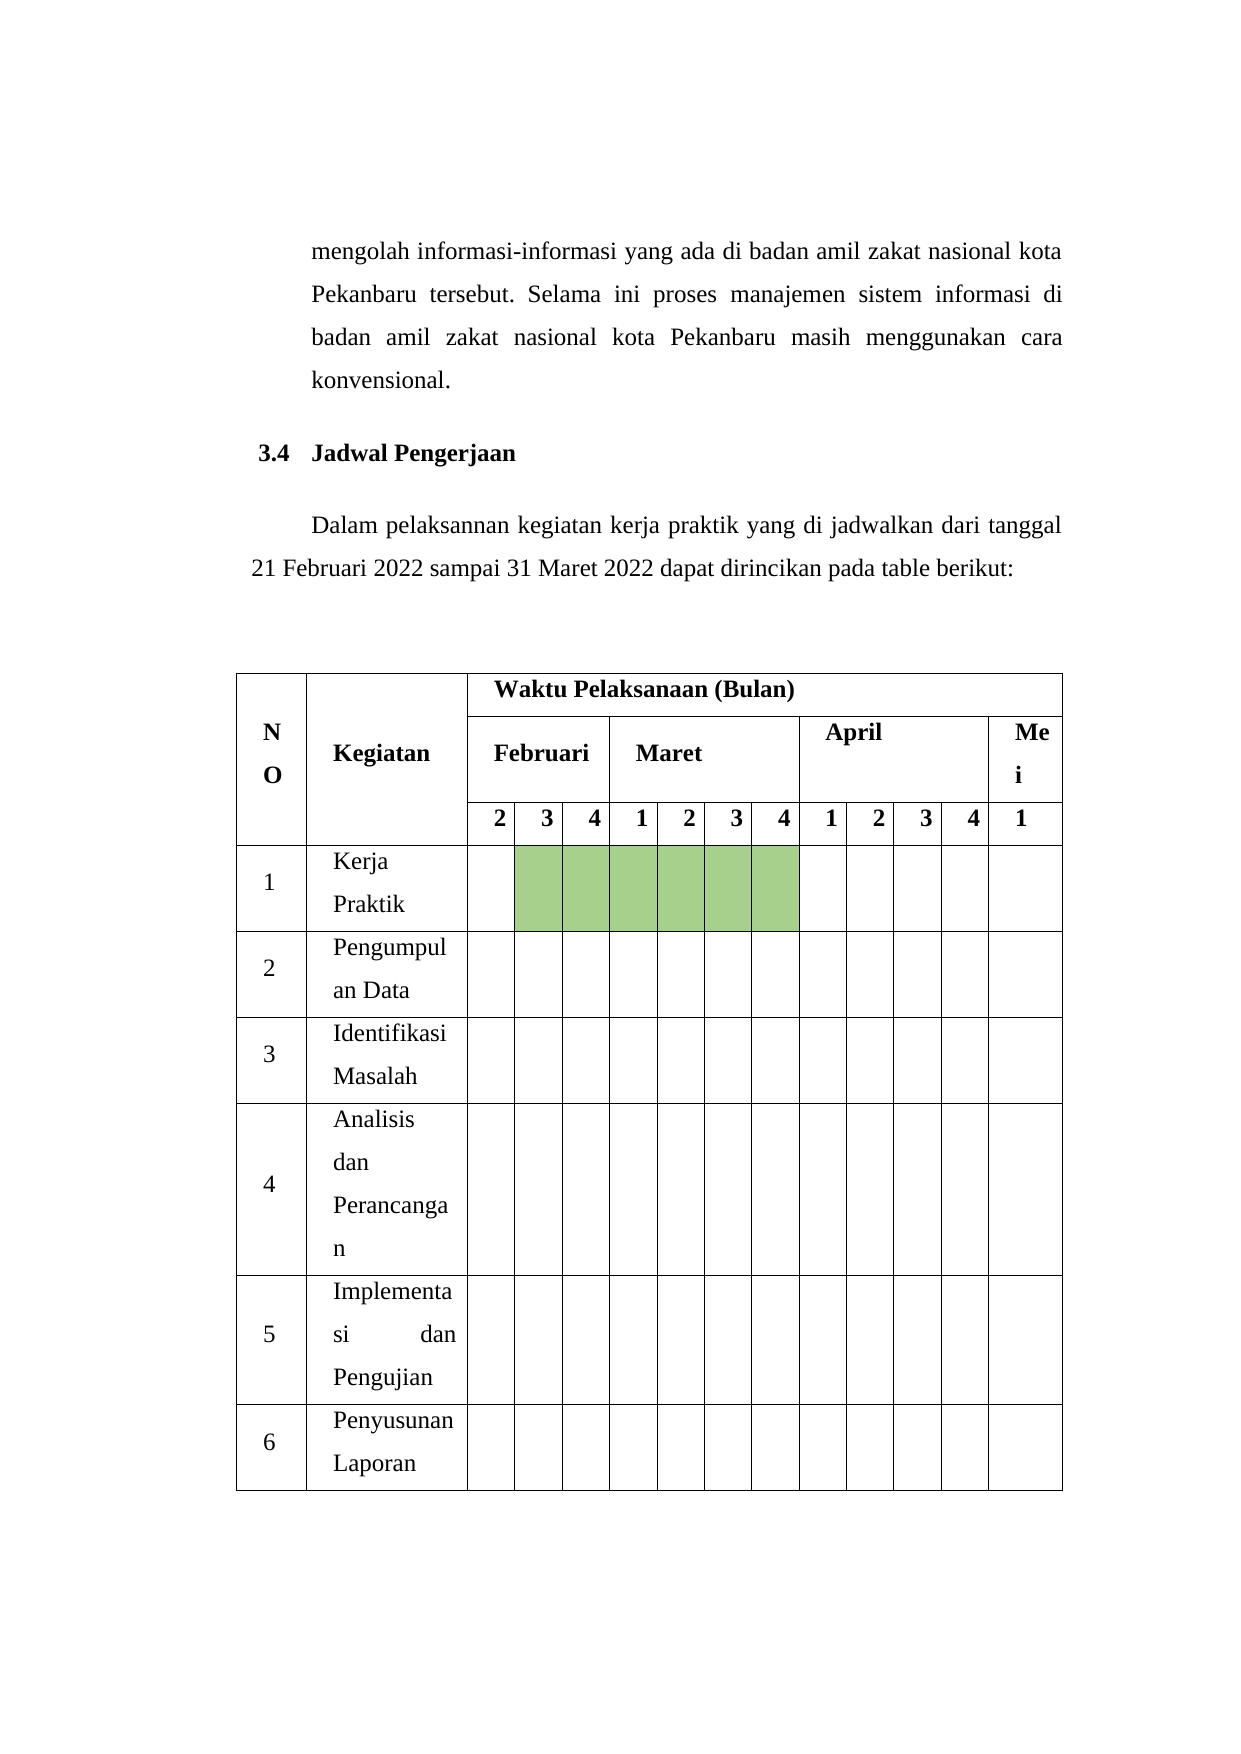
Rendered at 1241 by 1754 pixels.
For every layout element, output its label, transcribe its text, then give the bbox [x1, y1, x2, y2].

table_cell [847, 846, 893, 931]
table_cell [847, 1104, 893, 1275]
table_cell 3 [515, 803, 562, 845]
table_header Waktu Pelaksanaan (Bulan) [468, 674, 1062, 716]
table_cell Penyusunan Laporan [307, 1405, 467, 1490]
table_cell [563, 1405, 609, 1490]
table_cell [610, 846, 657, 931]
table_cell [658, 1104, 704, 1275]
table_cell 3 [705, 803, 751, 845]
table_cell [610, 1018, 657, 1103]
table_cell [658, 932, 704, 1017]
table_cell [800, 932, 846, 1017]
table_cell [610, 1405, 657, 1490]
table_cell [800, 1104, 846, 1275]
table_cell [563, 932, 609, 1017]
table_cell [468, 1405, 514, 1490]
table_cell [942, 1018, 988, 1103]
table_cell [752, 932, 799, 1017]
table_cell [705, 1276, 751, 1404]
table_cell [989, 1405, 1062, 1490]
text Dalam pelaksannan kegiatan kerja praktik yang di jadwalkan dari tanggal 21 Februari 2022 sampai 31 Maret 2022 dapat dirincikan pada table berikut: [251, 510, 1063, 582]
table_cell [610, 1276, 657, 1404]
table_cell [515, 1018, 562, 1103]
table_cell [894, 1276, 941, 1404]
table_cell [658, 1276, 704, 1404]
table_cell 1 [610, 803, 657, 845]
table_cell [705, 932, 751, 1017]
table_cell 1 [800, 803, 846, 845]
table_cell 3 [894, 803, 941, 845]
table_cell [658, 1018, 704, 1103]
table_cell [515, 932, 562, 1017]
table_cell [705, 1104, 751, 1275]
table_cell [705, 1405, 751, 1490]
table_cell [563, 1276, 609, 1404]
table_cell [705, 1018, 751, 1103]
table_cell 2 [847, 803, 893, 845]
table_cell [942, 846, 988, 931]
table_cell [563, 1104, 609, 1275]
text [311, 236, 1063, 394]
table_cell [752, 1018, 799, 1103]
table_cell Identifikasi Masalah [307, 1018, 467, 1103]
table_cell [610, 1104, 657, 1275]
table_cell Maret [610, 717, 799, 802]
table_cell 4 [942, 803, 988, 845]
table_cell [989, 932, 1062, 1017]
table_cell [800, 846, 846, 931]
table_cell [563, 846, 609, 931]
table_cell [515, 1405, 562, 1490]
table_cell April [800, 717, 988, 802]
table_cell [705, 846, 751, 931]
table_cell 4 [237, 1104, 306, 1275]
table_cell [515, 1104, 562, 1275]
table_cell [658, 1405, 704, 1490]
table_cell [942, 932, 988, 1017]
table_cell [658, 846, 704, 931]
table_cell [942, 1276, 988, 1404]
table_cell [610, 932, 657, 1017]
table_cell [752, 1104, 799, 1275]
table_cell 1 [237, 846, 306, 931]
table_cell [800, 1405, 846, 1490]
table_cell 2 [237, 932, 306, 1017]
table_cell [847, 932, 893, 1017]
table_cell 3 [237, 1018, 306, 1103]
table_cell [989, 1104, 1062, 1275]
table_cell [894, 1405, 941, 1490]
table_cell 2 [468, 803, 514, 845]
table_cell [847, 1405, 893, 1490]
table_cell [563, 1018, 609, 1103]
table_cell 5 [237, 1276, 306, 1404]
table_cell [989, 1276, 1062, 1404]
list Jadwal Pengerjaan [274, 438, 1063, 467]
table_cell 4 [563, 803, 609, 845]
table_cell Pengumpulan Data [307, 932, 467, 1017]
table_cell [894, 932, 941, 1017]
table_cell 6 [237, 1405, 306, 1490]
table_cell [942, 1405, 988, 1490]
table_cell 4 [752, 803, 799, 845]
table_cell [989, 1018, 1062, 1103]
table_cell [468, 1104, 514, 1275]
table_cell [515, 1276, 562, 1404]
table_cell [847, 1276, 893, 1404]
table_cell Kerja Praktik [307, 846, 467, 931]
table_cell [894, 846, 941, 931]
table_cell [468, 1018, 514, 1103]
table_cell Implementasi dan Pengujian [307, 1276, 467, 1404]
table_cell 1 [989, 803, 1062, 845]
table_cell [468, 932, 514, 1017]
table_header Kegiatan [307, 674, 467, 845]
table_cell [800, 1018, 846, 1103]
table_cell [800, 1276, 846, 1404]
table_cell [515, 846, 562, 931]
table_header NO [237, 674, 306, 845]
table_cell [468, 1276, 514, 1404]
table_cell [752, 846, 799, 931]
table_cell Februari [468, 717, 609, 802]
table_cell [894, 1104, 941, 1275]
table_cell [468, 846, 514, 931]
table_cell [894, 1018, 941, 1103]
table_cell [752, 1276, 799, 1404]
table_cell 2 [658, 803, 704, 845]
table_cell [942, 1104, 988, 1275]
table_cell Analisis dan Perancangan [307, 1104, 467, 1275]
table_cell Mei [989, 717, 1062, 802]
table_cell [752, 1405, 799, 1490]
table_cell [847, 1018, 893, 1103]
table_cell [989, 846, 1062, 931]
